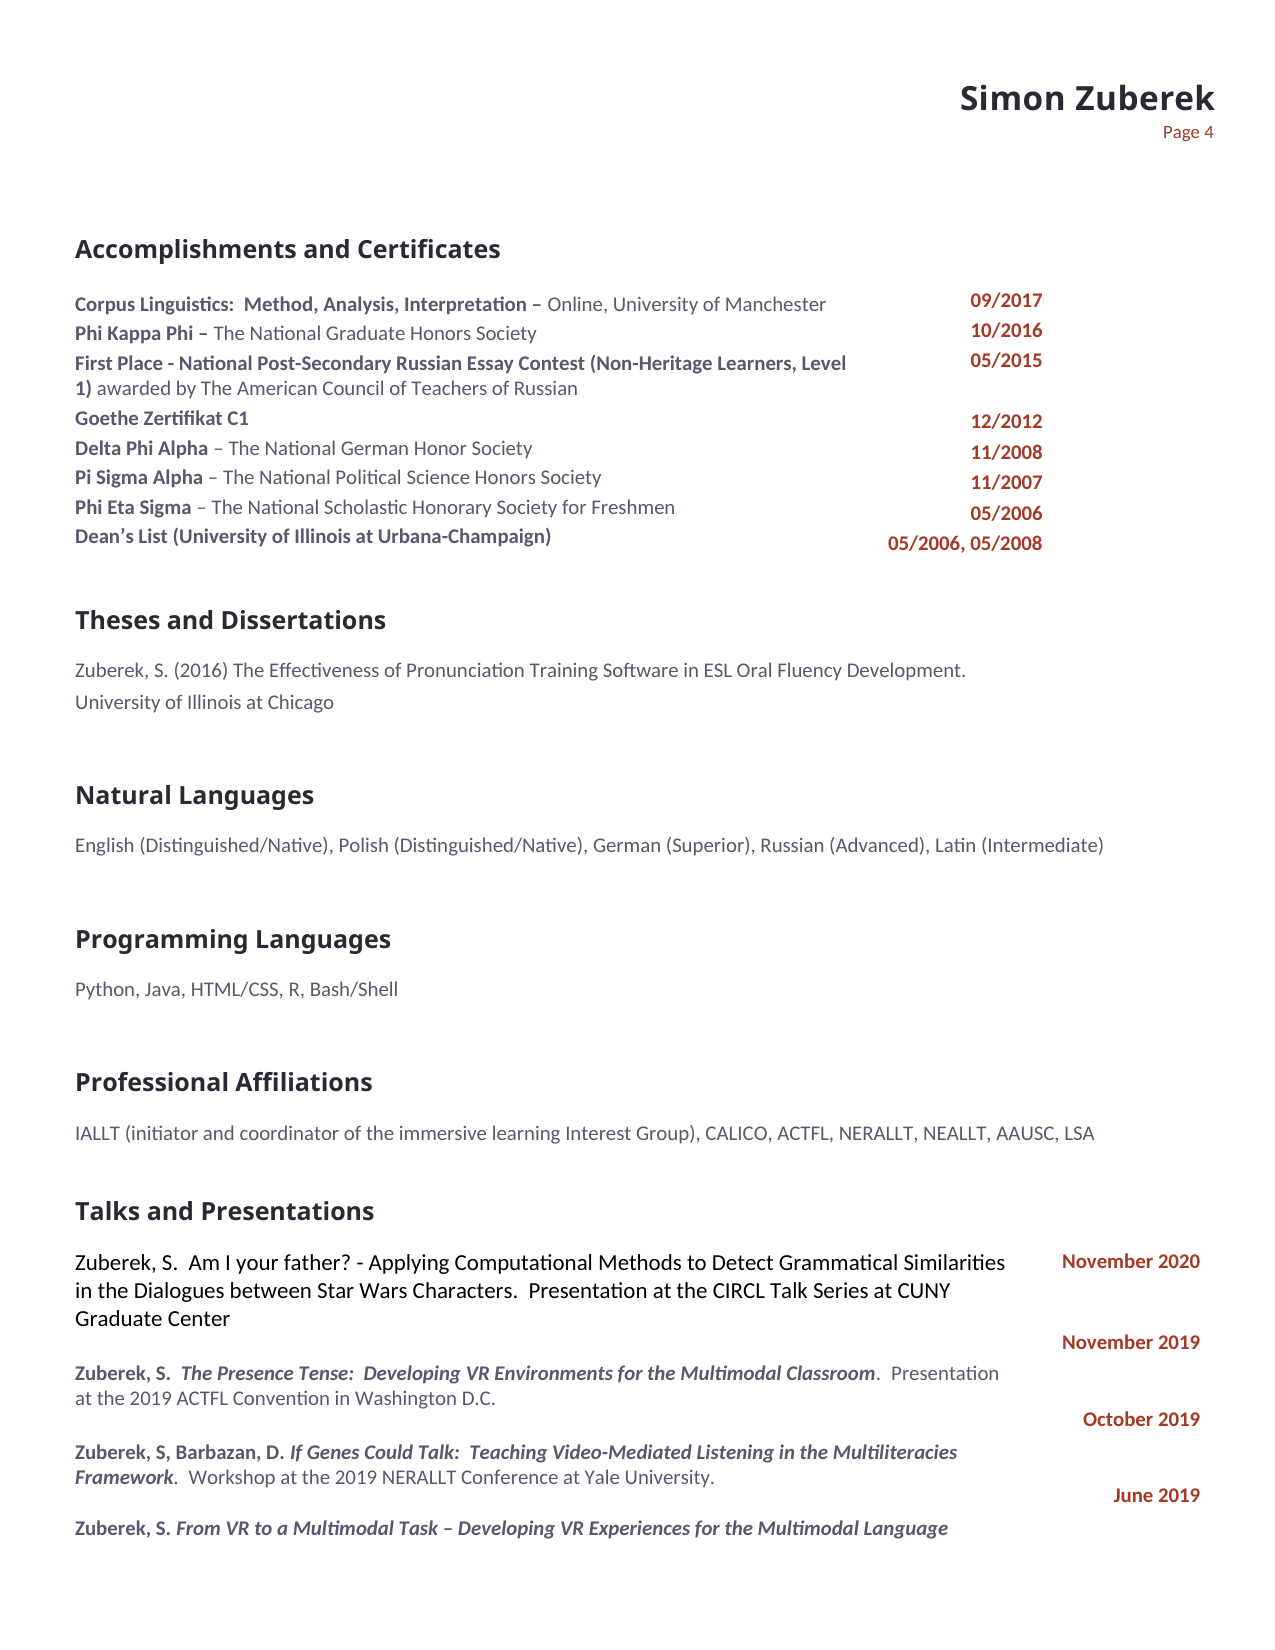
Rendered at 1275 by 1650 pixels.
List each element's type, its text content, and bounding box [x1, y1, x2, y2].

text Professional Affiliations [75, 1065, 1200, 1099]
subtitle Talks and Presentations [75, 1193, 1200, 1227]
text University of Illinois at Chicago [75, 689, 1200, 714]
subtitle Accomplishments and Certificates [75, 232, 1200, 266]
table_header 09/2017 10/2016 05/2015 12/2012 11/2008 11/2007 05/2006 05/2006, 05/2008 [869, 287, 1042, 561]
text Programming Languages [75, 921, 1200, 955]
text Python, Java, HTML/CSS, R, Bash/Shell [75, 976, 1200, 1002]
table_header Corpus Linguistics: Method, Analysis, Interpretation – Online, University of Manchester Phi Kappa Phi – The National Graduate Honors Society First Place - National Post-Secondary Russian Essay Contest (Non-Heritage Learners, Level 1) awarded by The American Council of Teachers of Russian Goethe Zertifikat C1 Delta Phi Alpha – The National German Honor Society Pi Sigma Alpha – The National Political Science Honors Society Phi Eta Sigma – The National Scholastic Honorary Society for Freshmen Dean’s List (University of Illinois at Urbana-Champaign) [75, 287, 869, 561]
text English (Distinguished/Native), Polish (Distinguished/Native), German (Superior), Russian (Advanced), Latin (Intermediate) [75, 833, 1200, 858]
text Natural Languages [75, 778, 1200, 812]
subtitle Theses and Dissertations [75, 602, 1200, 637]
text IALLT (initiator and coordinator of the immersive learning Interest Group), CALICO, ACTFL, NERALLT, NEALLT, AAUSC, LSA [75, 1120, 1200, 1145]
text Zuberek, S. (2016) The Effectiveness of Pronunciation Training Software in ESL Oral Fluency Development. [75, 657, 1200, 683]
